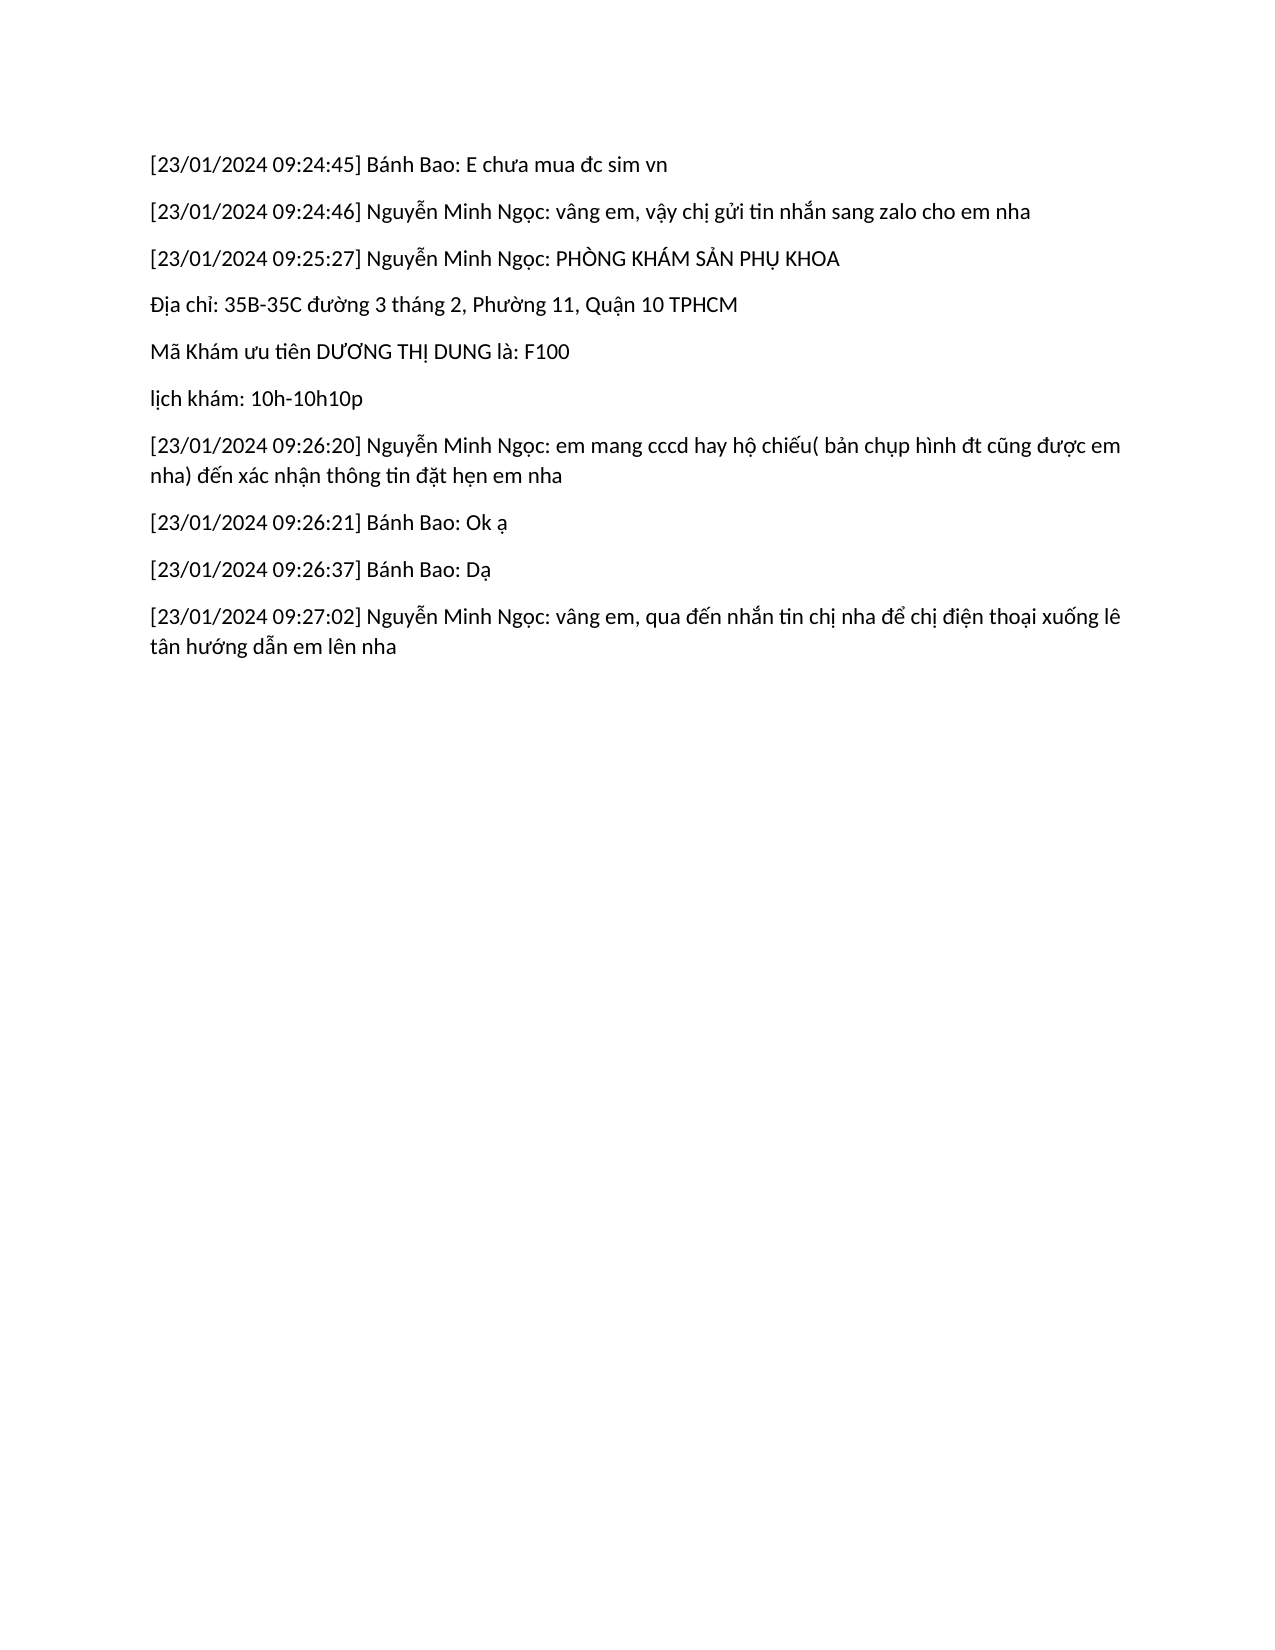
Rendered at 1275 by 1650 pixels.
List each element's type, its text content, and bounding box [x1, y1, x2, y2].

text lịch khám: 10h-10h10p [150, 384, 1125, 412]
text Mã Khám ưu tiên DƯƠNG THỊ DUNG là: F100 [150, 337, 1125, 366]
text [23/01/2024 09:26:21] Bánh Bao: Ok ạ [150, 508, 1125, 536]
text [23/01/2024 09:26:20] Nguyễn Minh Ngọc: em mang cccd hay hộ chiếu( bản chụp hình đt cũng được em nha) đến xác nhận thông tin đặt hẹn em nha [150, 431, 1125, 489]
text Địa chỉ: 35B-35C đường 3 tháng 2, Phường 11, Quận 10 TPHCM [150, 291, 1125, 319]
text [23/01/2024 09:26:37] Bánh Bao: Dạ [150, 555, 1125, 583]
text [23/01/2024 09:27:02] Nguyễn Minh Ngọc: vâng em, qua đến nhắn tin chị nha để chị điện thoại xuống lê tân hướng dẫn em lên nha [150, 602, 1125, 660]
text [23/01/2024 09:24:46] Nguyễn Minh Ngọc: vâng em, vậy chị gửi tin nhắn sang zalo cho em nha [150, 197, 1125, 225]
text [23/01/2024 09:24:45] Bánh Bao: E chưa mua đc sim vn [150, 150, 1125, 178]
text [23/01/2024 09:25:27] Nguyễn Minh Ngọc: PHÒNG KHÁM SẢN PHỤ KHOA [150, 244, 1125, 272]
